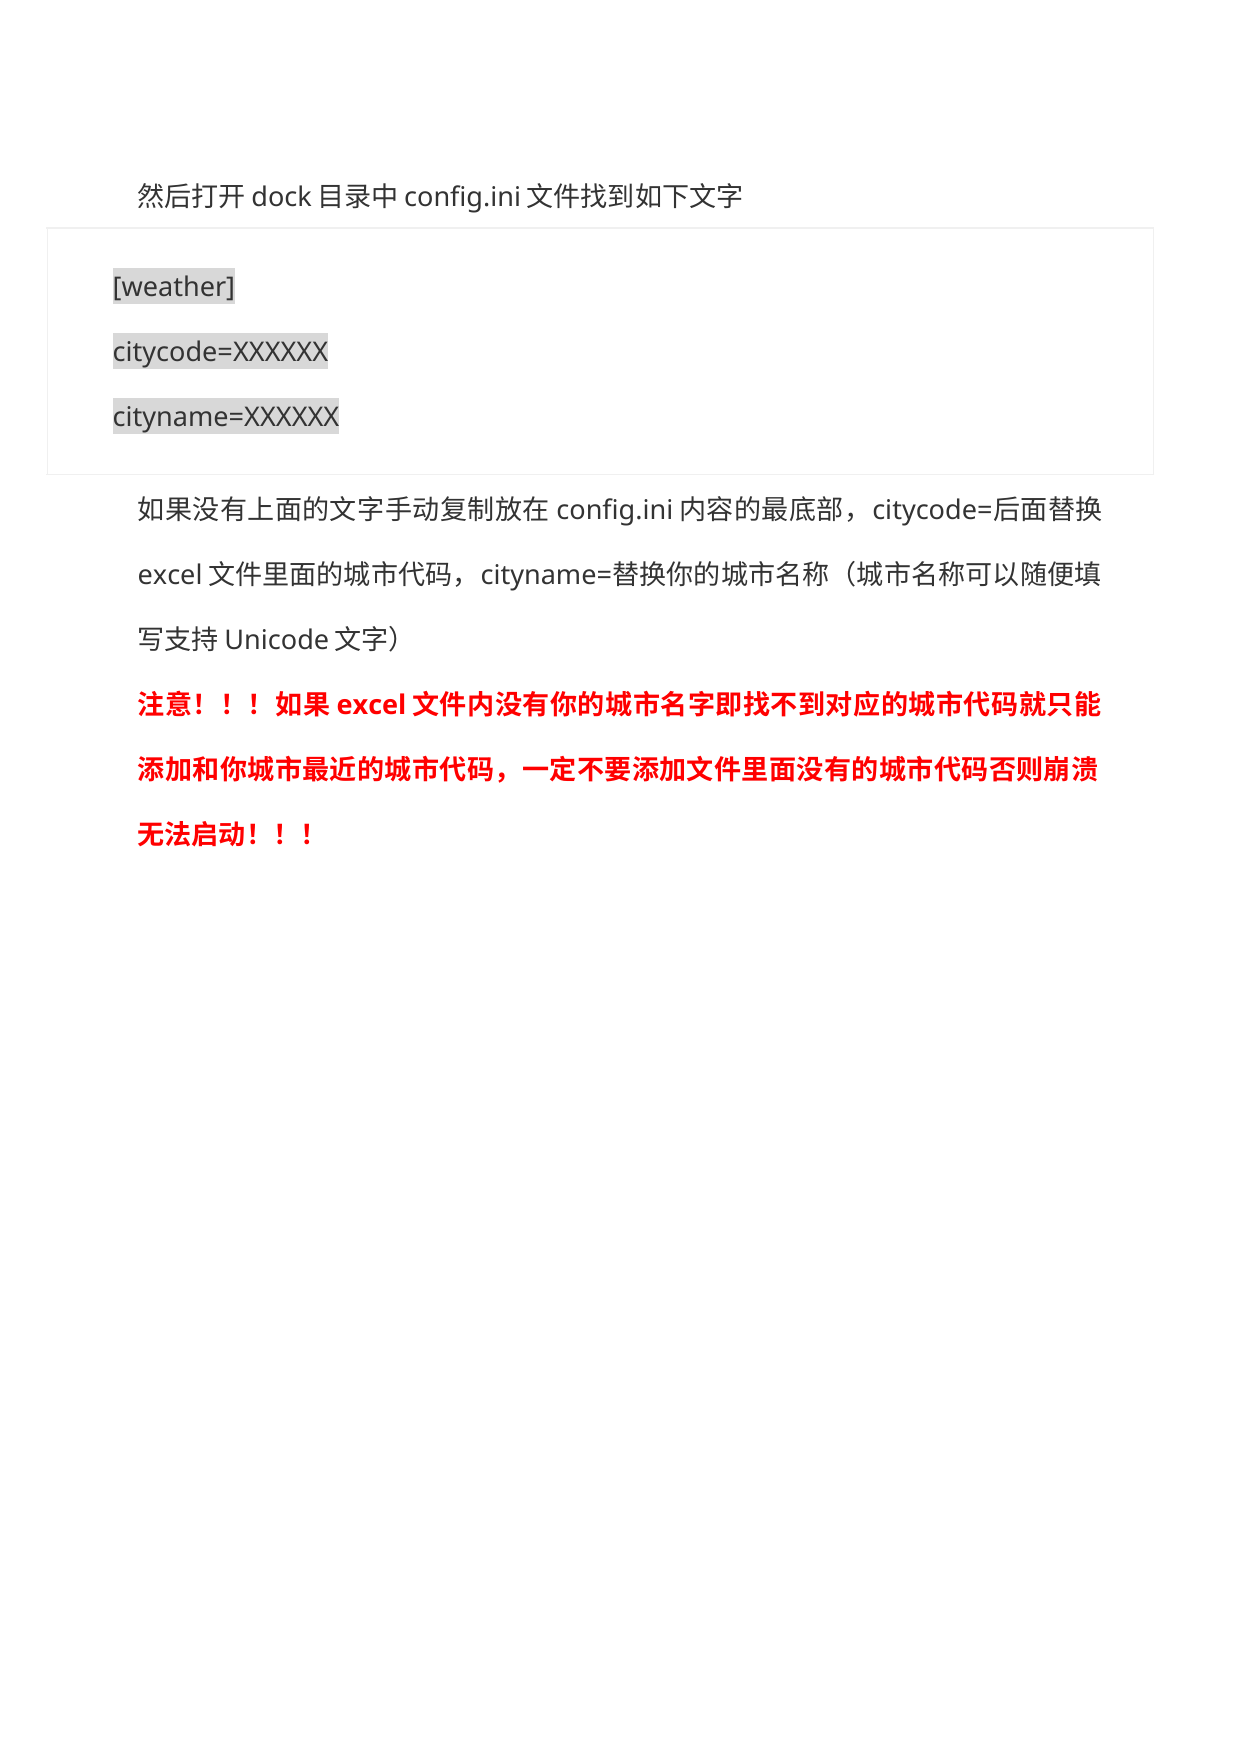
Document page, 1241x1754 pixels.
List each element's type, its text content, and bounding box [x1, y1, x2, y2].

text cityname=XXXXXX [48, 357, 1153, 474]
text 然后打开dock目录中config.ini文件找到如下文字 [137, 162, 1103, 227]
text citycode=XXXXXX [112, 318, 1128, 357]
text [weather] [48, 229, 1153, 318]
text 如果没有上面的文字手动复制放在config.ini内容的最底部，citycode=后面替换excel文件里面的城市代码，cityname=替换你的城市名称（城市名称可以随便填写支持Unicode文字） [137, 475, 1103, 670]
text 注意！！！如果excel文件内没有你的城市名字即找不到对应的城市代码就只能添加和你城市最近的城市代码，一定不要添加文件里面没有的城市代码否则崩溃无法启动！！！ [137, 670, 1103, 865]
